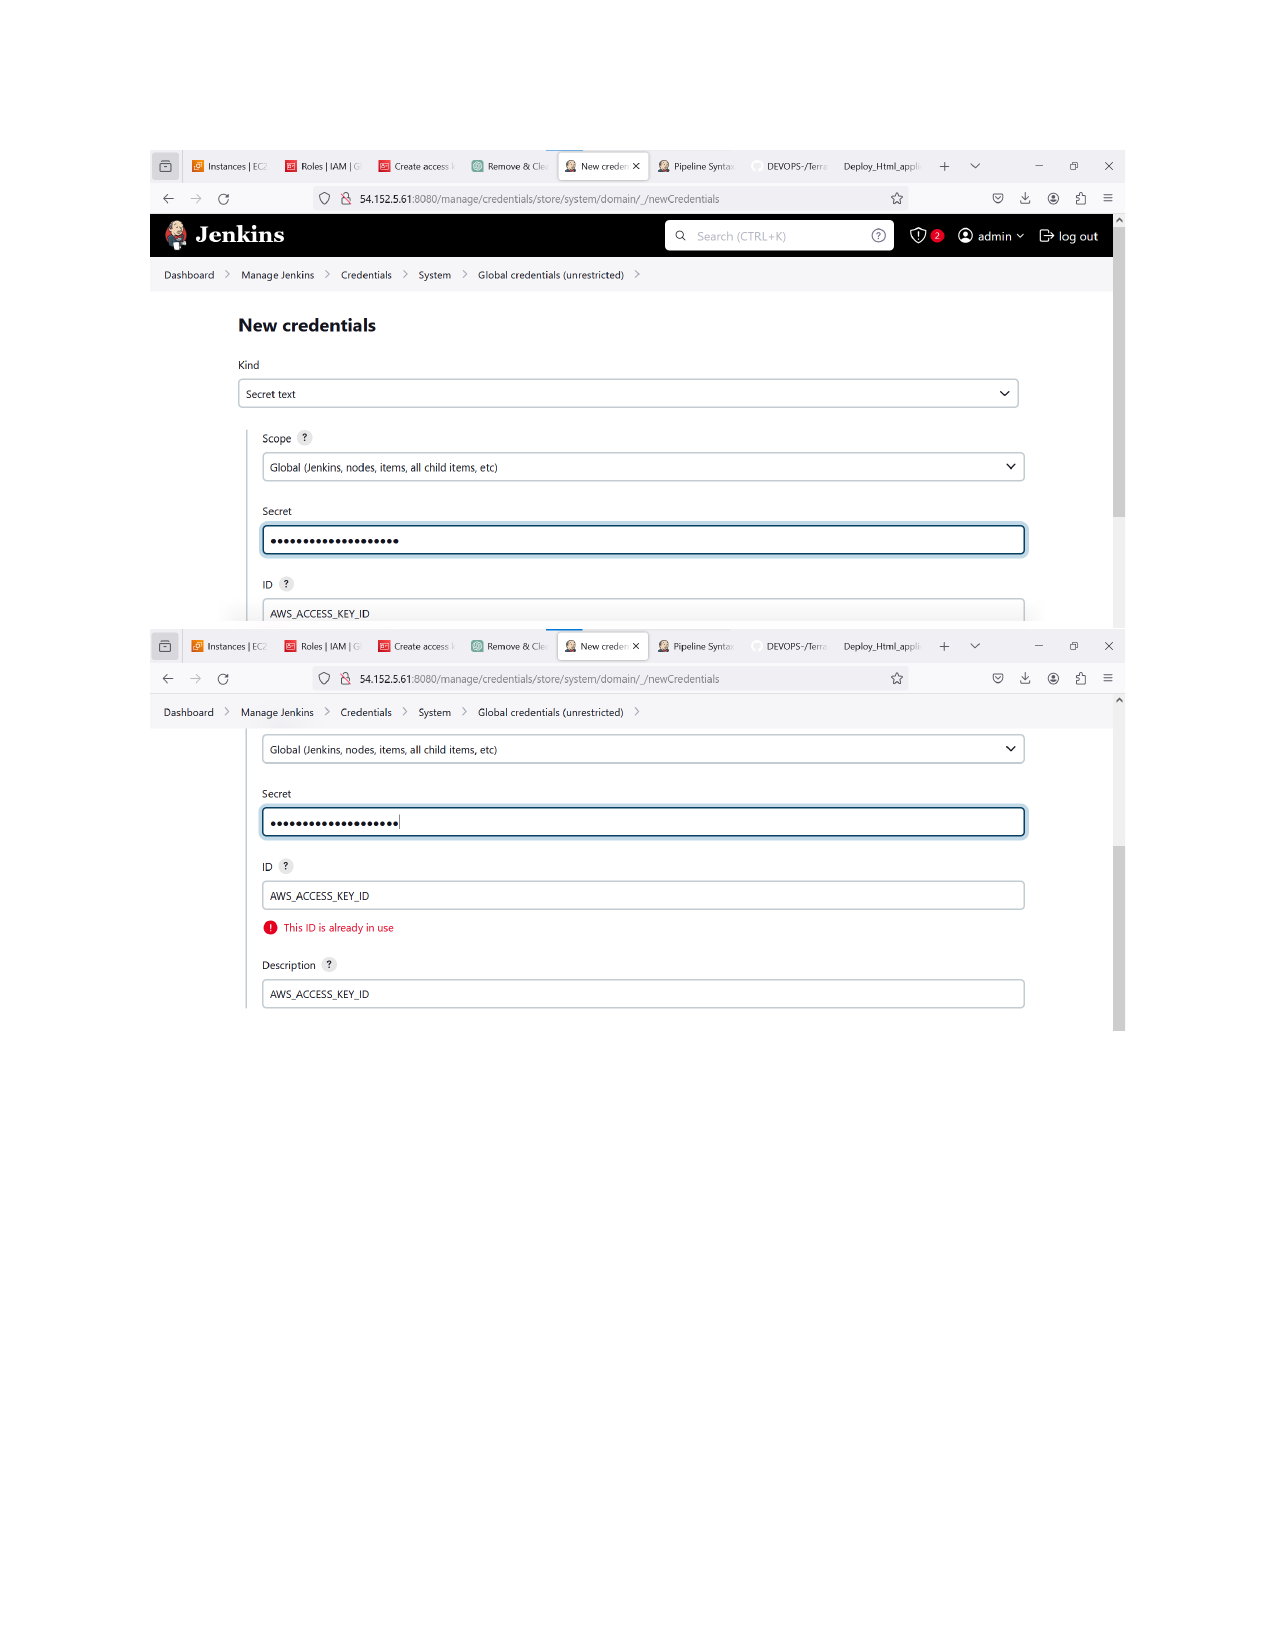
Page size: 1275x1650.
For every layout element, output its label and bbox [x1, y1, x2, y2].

picture [150, 629, 1125, 1031]
picture [150, 150, 1125, 628]
